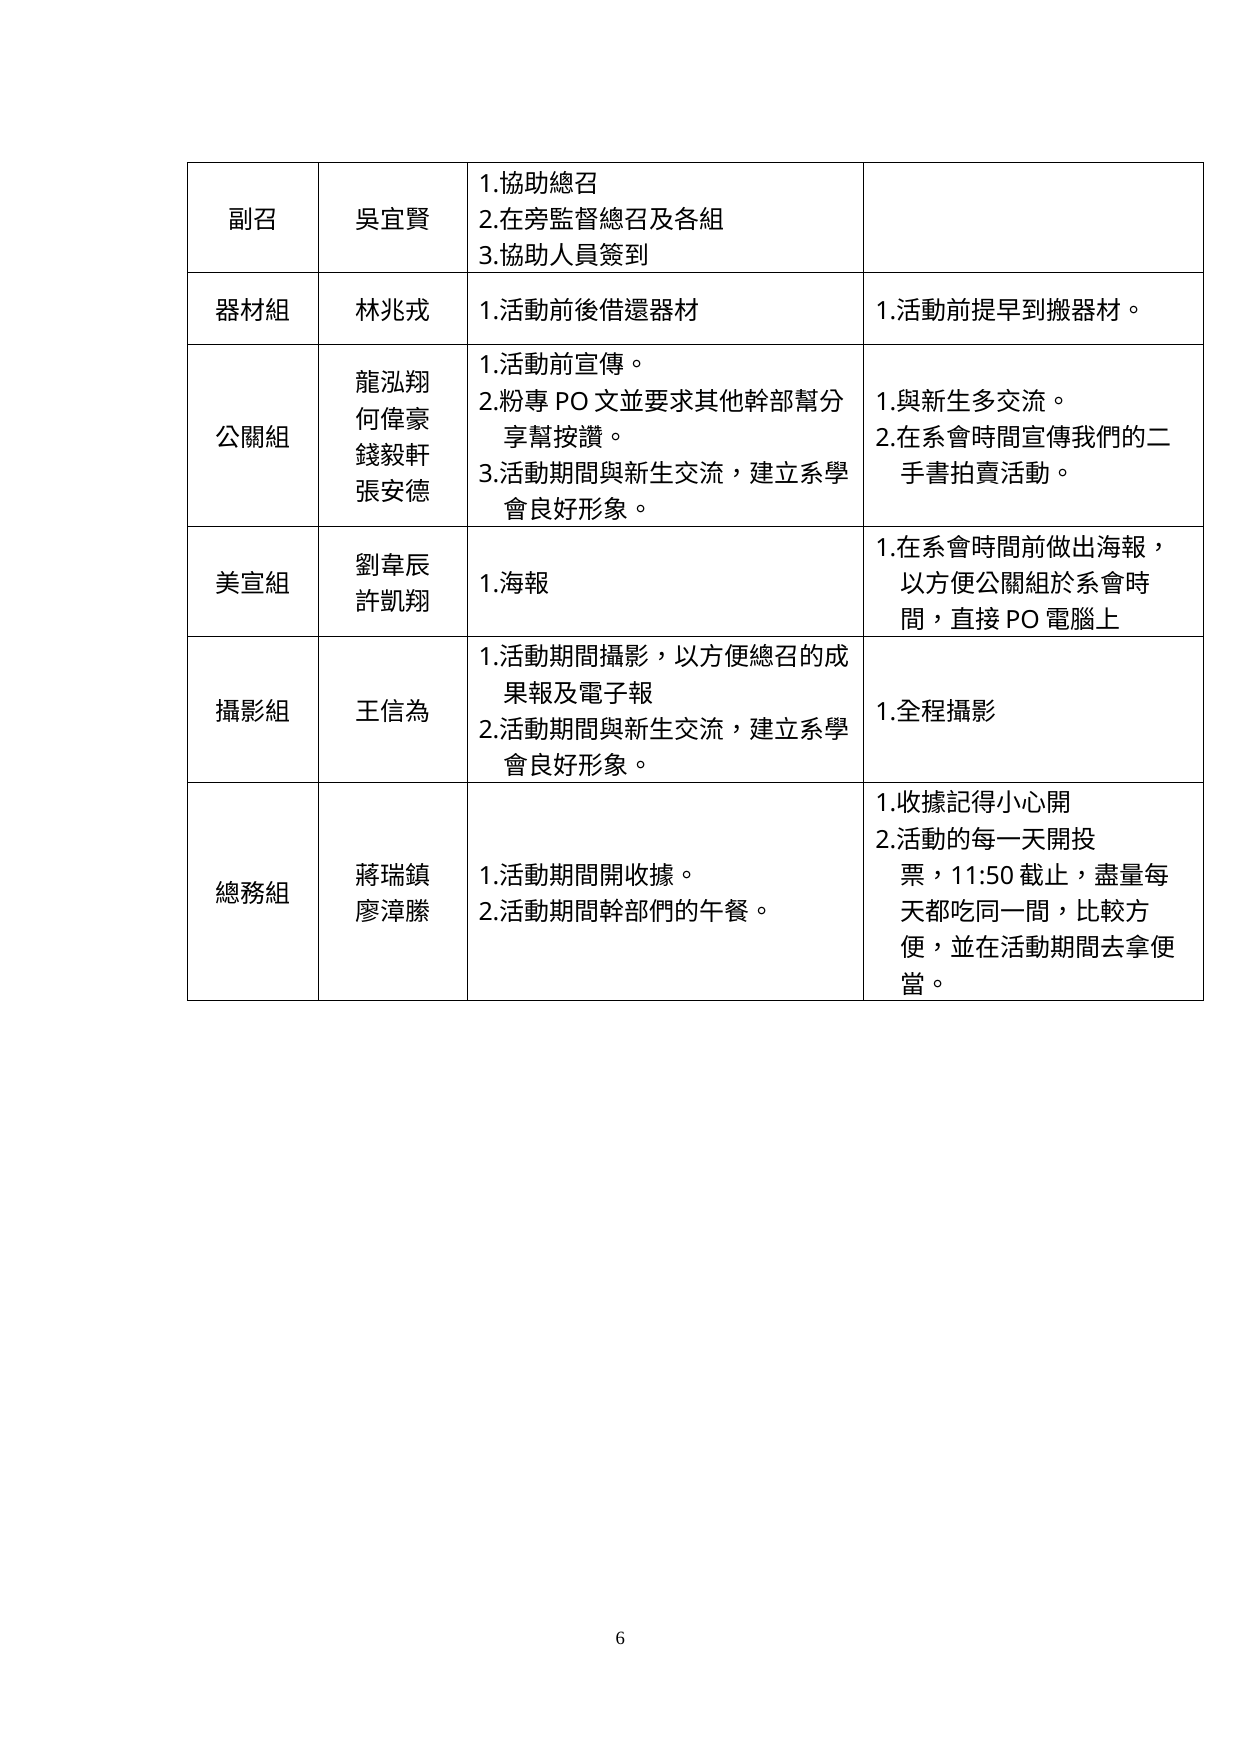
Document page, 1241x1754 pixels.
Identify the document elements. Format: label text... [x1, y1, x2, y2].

table_cell 吳宜賢 [319, 163, 467, 272]
table_cell 器材組 [188, 273, 318, 344]
table_cell 1.活動期間攝影，以方便總召的成果報及電子報 2.活動期間與新生交流，建立系學會良好形象。 [468, 637, 863, 782]
table_cell 1.海報 [468, 527, 863, 636]
table_cell 1.活動前提早到搬器材。 [864, 273, 1203, 344]
table_cell [864, 163, 1203, 272]
table_cell 龍泓翔 何偉豪 錢毅軒 張安德 [319, 345, 467, 526]
table_cell 1.全程攝影 [864, 637, 1203, 782]
table_cell 劉韋辰 許凱翔 [319, 527, 467, 636]
table_cell 1.活動前宣傳。 2.粉專PO文並要求其他幹部幫分享幫按讚。 3.活動期間與新生交流，建立系學會良好形象。 [468, 345, 863, 526]
table_cell 林兆戎 [319, 273, 467, 344]
table_cell 美宣組 [188, 527, 318, 636]
table_cell 蔣瑞鎮 廖漳縢 [319, 783, 467, 1000]
table_cell 攝影組 [188, 637, 318, 782]
table_cell 總務組 [188, 783, 318, 1000]
table_cell 王信為 [319, 637, 467, 782]
table_cell 1.活動期間開收據。 2.活動期間幹部們的午餐。 [468, 783, 863, 1000]
table_cell 1.協助總召 2.在旁監督總召及各組 3.協助人員簽到 [468, 163, 863, 272]
table_cell 1.活動前後借還器材 [468, 273, 863, 344]
table_cell 副召 [188, 163, 318, 272]
table_cell 1.收據記得小心開 2.活動的每一天開投票，11:50截止，盡量每天都吃同一間，比較方便，並在活動期間去拿便當。 [864, 783, 1203, 1000]
table_cell 公關組 [188, 345, 318, 526]
table_cell 1.在系會時間前做出海報，以方便公關組於系會時間，直接PO電腦上 [864, 527, 1203, 636]
table_cell 1.與新生多交流。 2.在系會時間宣傳我們的二手書拍賣活動。 [864, 345, 1203, 526]
